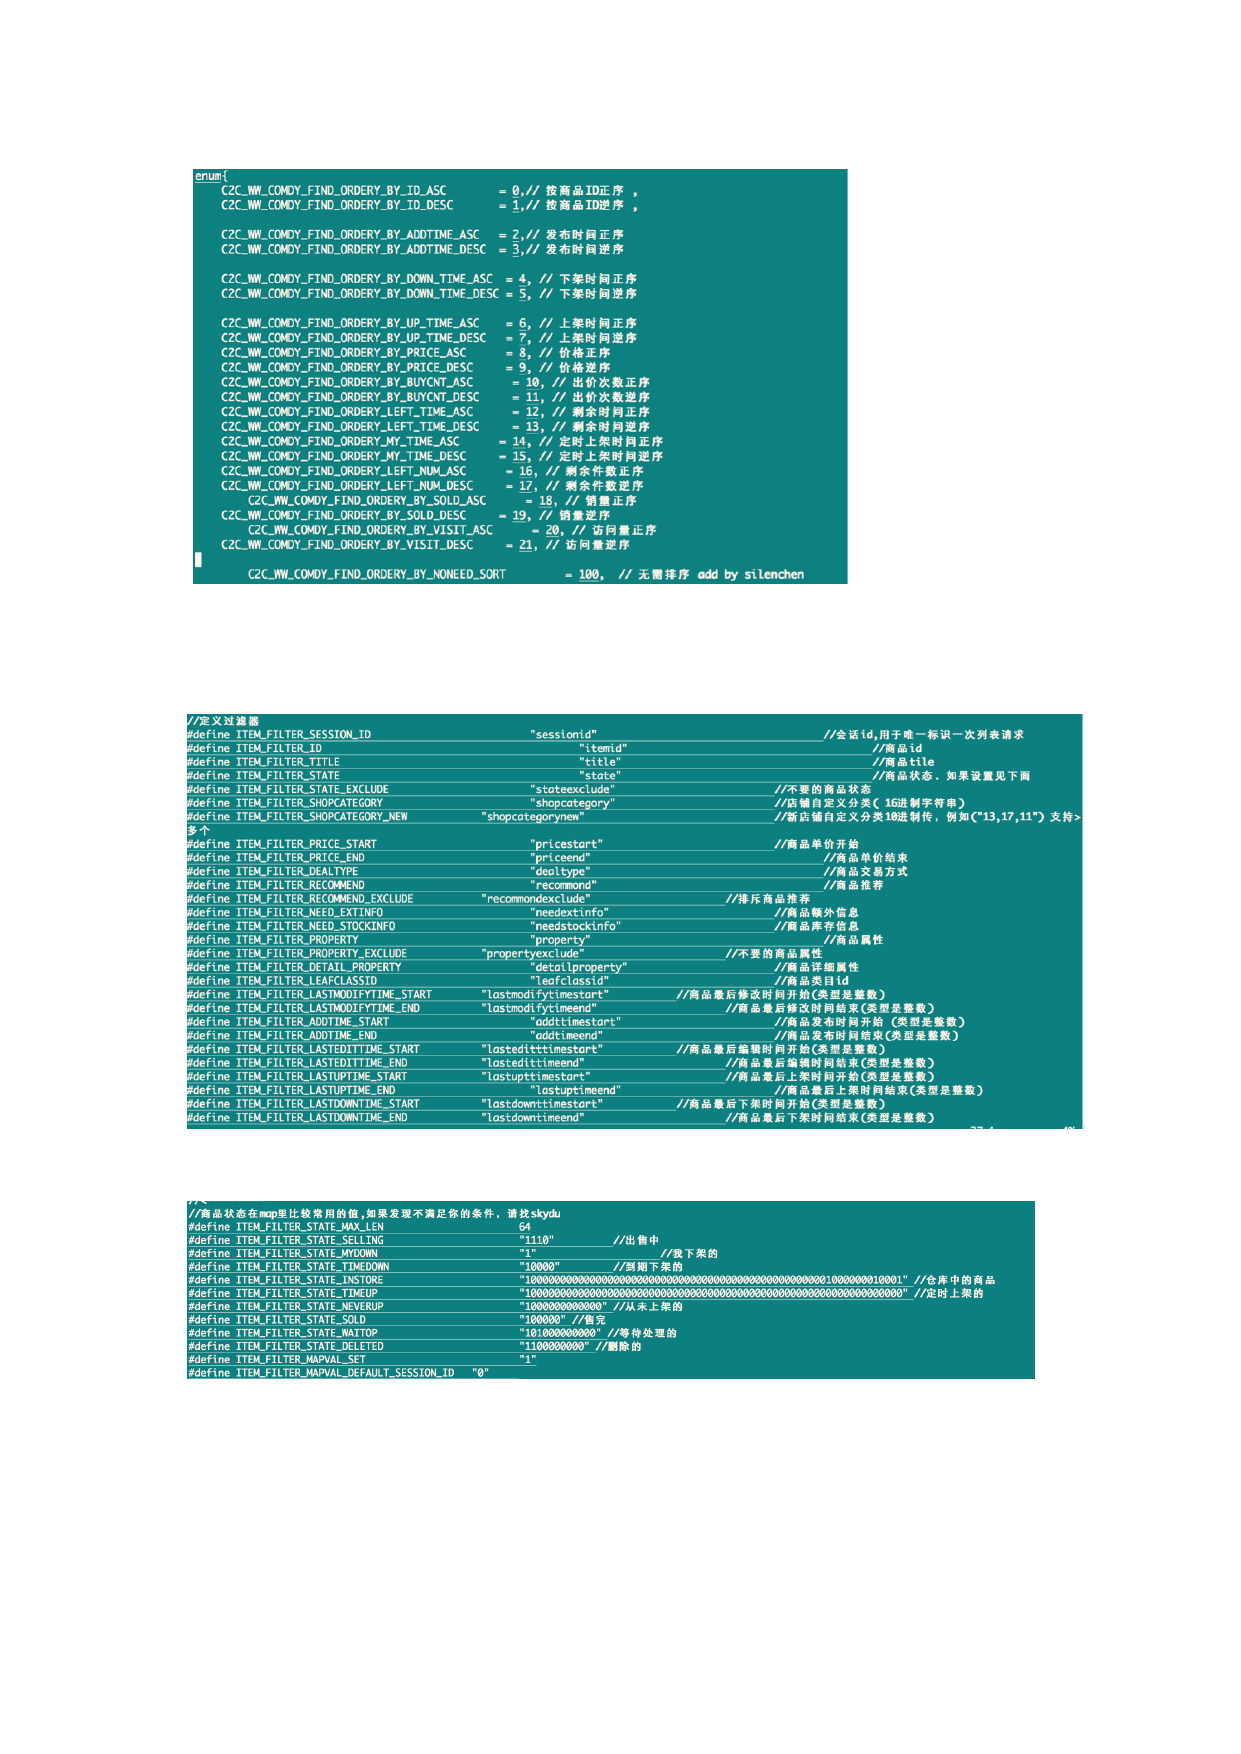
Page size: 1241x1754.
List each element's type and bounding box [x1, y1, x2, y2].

picture [187, 161, 852, 584]
picture [187, 714, 1085, 1129]
picture [187, 1201, 1035, 1379]
